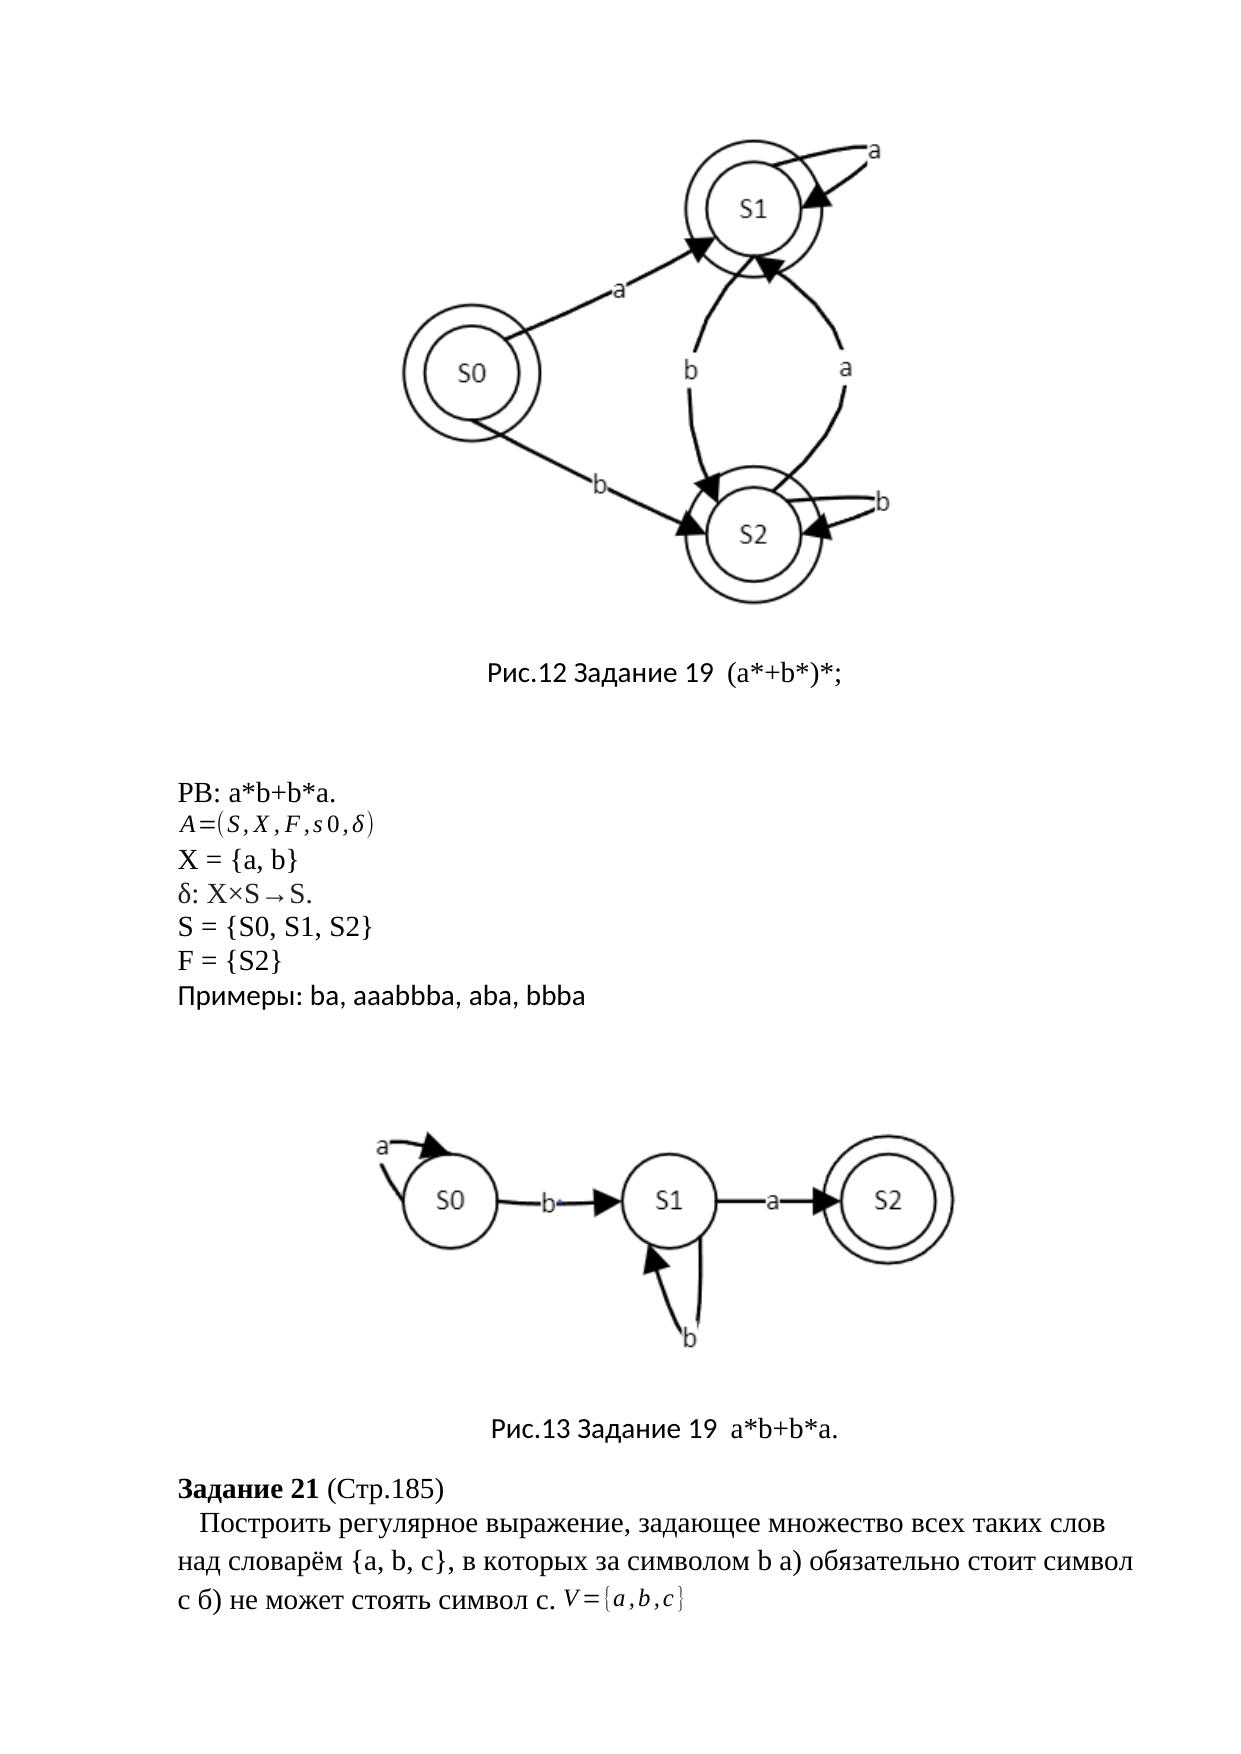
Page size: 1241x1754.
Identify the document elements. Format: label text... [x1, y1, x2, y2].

picture [363, 118, 966, 630]
text δ: X×S→S. [177, 876, 1152, 909]
text Построить регулярное выражение, задающее множество всех таких слов над словарём {a, b, c}, в которых за символом b а) обязательно стоит символ c б) не может стоять символ c. [177, 1505, 1152, 1616]
text X = {a, b} [177, 842, 1152, 876]
picture [344, 1089, 985, 1385]
list Задание 21 (Стр.185) [177, 1471, 1152, 1505]
text РВ: a*b+b*a. [177, 775, 1152, 809]
text Рис.12 Задание 19 (a*+b*)*; [177, 654, 1152, 690]
text Примеры: ba, aaabbba, aba, bbba [177, 977, 1152, 1012]
text F = {S2} [177, 943, 1152, 977]
text S = {S0, S1, S2} [177, 909, 1152, 943]
text Рис.13 Задание 19 a*b+b*a. [177, 1410, 1152, 1445]
